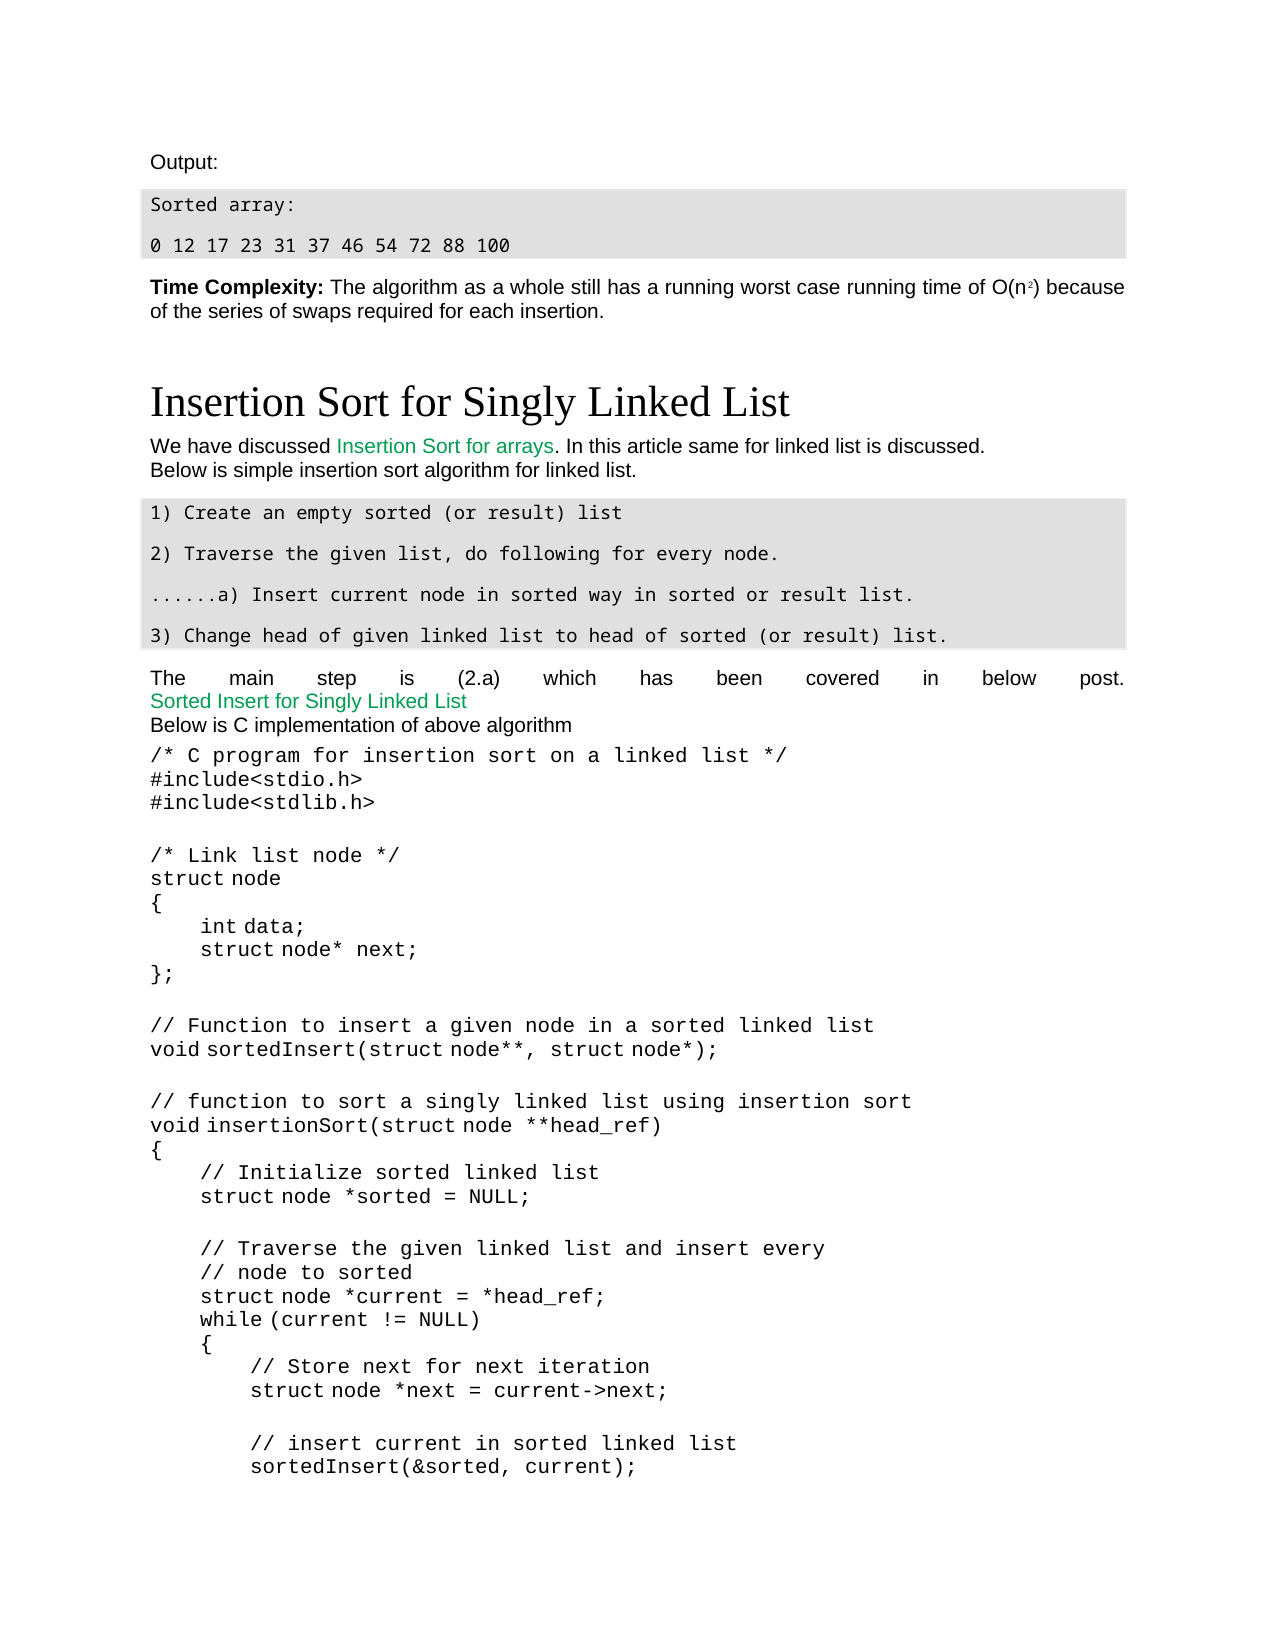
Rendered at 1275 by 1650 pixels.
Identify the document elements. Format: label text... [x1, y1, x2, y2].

text Insertion Sort for Singly Linked List [150, 376, 1125, 426]
text We have discussed Insertion Sort for arrays. In this article same for linked list is discussed. [150, 434, 1125, 458]
text ......a) Insert current node in sorted way in sorted or result list. [142, 580, 1125, 607]
text 0 12 17 23 31 37 46 54 72 88 100 [142, 231, 1125, 258]
text Below is C implementation of above algorithm [150, 713, 1125, 737]
text 1) Create an empty sorted (or result) list [142, 499, 1125, 525]
text Output: [150, 150, 1125, 174]
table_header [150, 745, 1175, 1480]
text 2) Traverse the given list, do following for every node. [142, 539, 1125, 566]
text Below is simple insertion sort algorithm for linked list. [150, 458, 1125, 482]
text The main step is (2.a) which has been covered in below post. Sorted Insert for Singly Linked List [150, 665, 1125, 713]
text Time Complexity: The algorithm as a whole still has a running worst case running time of O(n2) because of the series of swaps required for each insertion. [150, 275, 1125, 323]
text 3) Change head of given linked list to head of sorted (or result) list. [142, 621, 1125, 648]
text Sorted array: [142, 191, 1125, 217]
